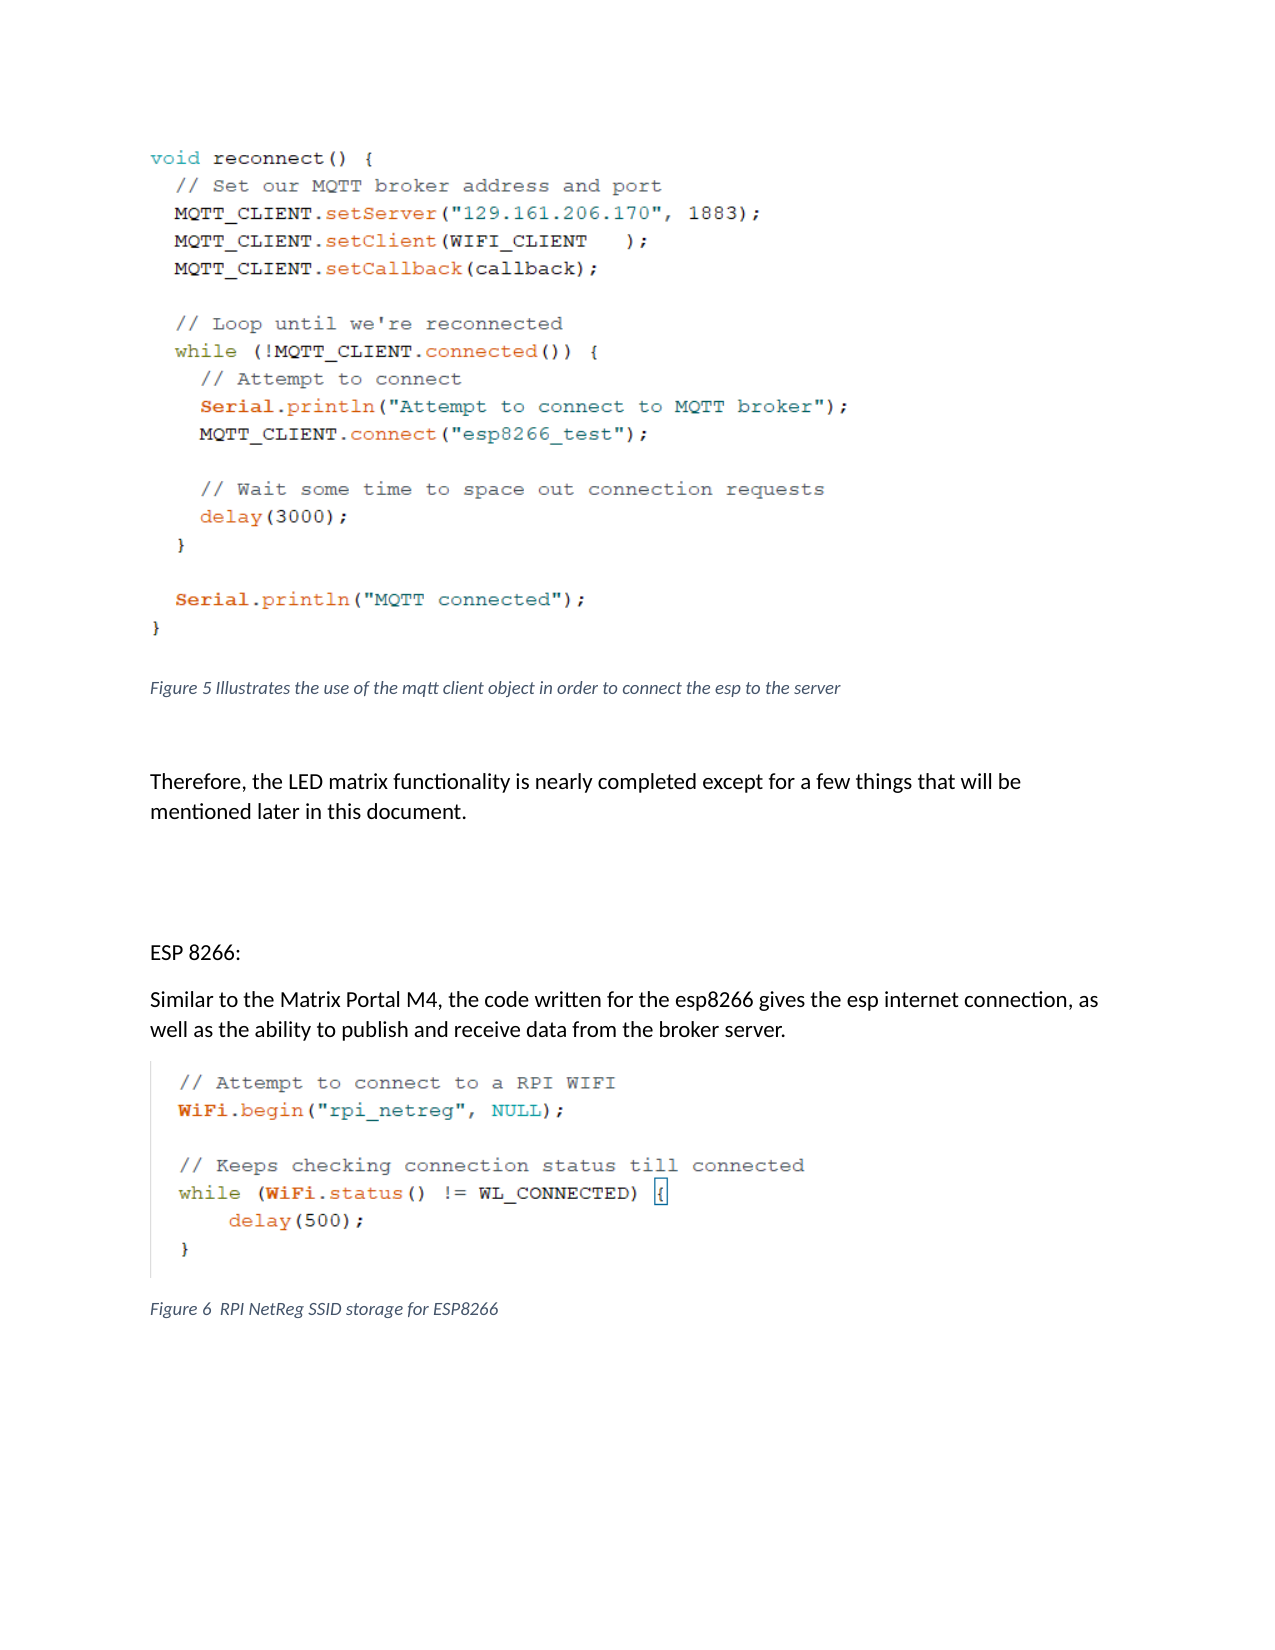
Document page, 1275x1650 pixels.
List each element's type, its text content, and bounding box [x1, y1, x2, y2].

picture [150, 1061, 857, 1278]
picture [150, 150, 863, 658]
text Therefore, the LED matrix functionality is nearly completed except for a few things that will be mentioned later in this document. [150, 767, 1125, 825]
text ESP 8266: [150, 938, 1125, 966]
text Similar to the Matrix Portal M4, the code written for the esp8266 gives the esp internet connection, as well as the ability to publish and receive data from the broker server. [150, 985, 1125, 1043]
